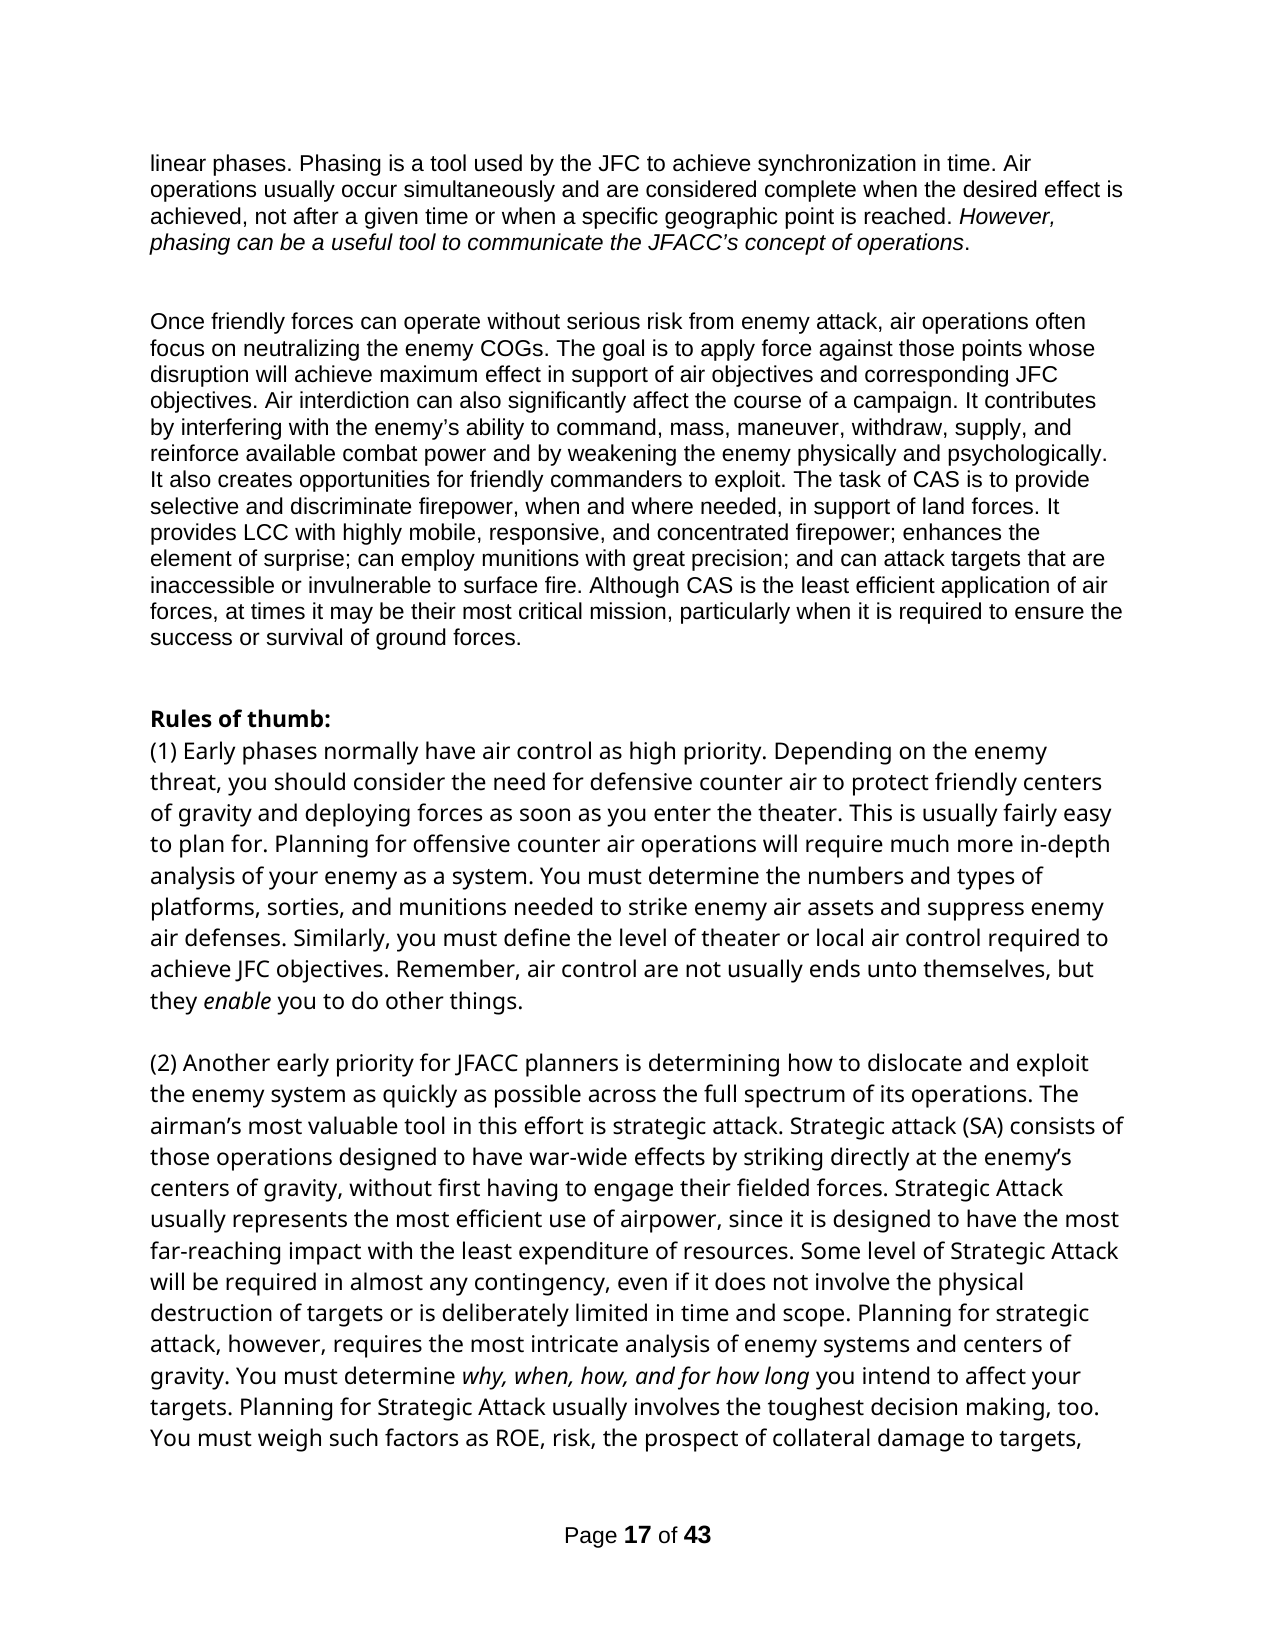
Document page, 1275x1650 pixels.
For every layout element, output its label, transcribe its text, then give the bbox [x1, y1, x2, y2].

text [150, 1047, 1125, 1453]
text Rules of thumb: [150, 703, 1125, 735]
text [150, 150, 1125, 255]
text Once friendly forces can operate without serious risk from enemy attack, air operations often focus on neutralizing the enemy COGs. The goal is to apply force against those points whose disruption will achieve maximum effect in support of air objectives and corresponding JFC objectives. Air interdiction can also significantly affect the course of a campaign. It contributes by interfering with the enemy’s ability to command, mass, maneuver, withdraw, supply, and reinforce available combat power and by weakening the enemy physically and psychologically. It also creates opportunities for friendly commanders to exploit. The task of CAS is to provide selective and discriminate firepower, when and where needed, in support of land forces. It provides LCC with highly mobile, responsive, and concentrated firepower; enhances the element of surprise; can employ munitions with great precision; and can attack targets that are inaccessible or invulnerable to surface fire. Although CAS is the least efficient application of air forces, at times it may be their most critical mission, particularly when it is required to ensure the success or survival of ground forces. [150, 308, 1125, 651]
text (1) Early phases normally have air control as high priority. Depending on the enemy threat, you should consider the need for defensive counter air to protect friendly centers of gravity and deploying forces as soon as you enter the theater. This is usually fairly easy to plan for. Planning for offensive counter air operations will require much more in-depth analysis of your enemy as a system. You must determine the numbers and types of platforms, sorties, and munitions needed to strike enemy air assets and suppress enemy air defenses. Similarly, you must define the level of theater or local air control required to achieve JFC objectives. Remember, air control are not usually ends unto themselves, but they enable you to do other things. [150, 735, 1125, 1016]
